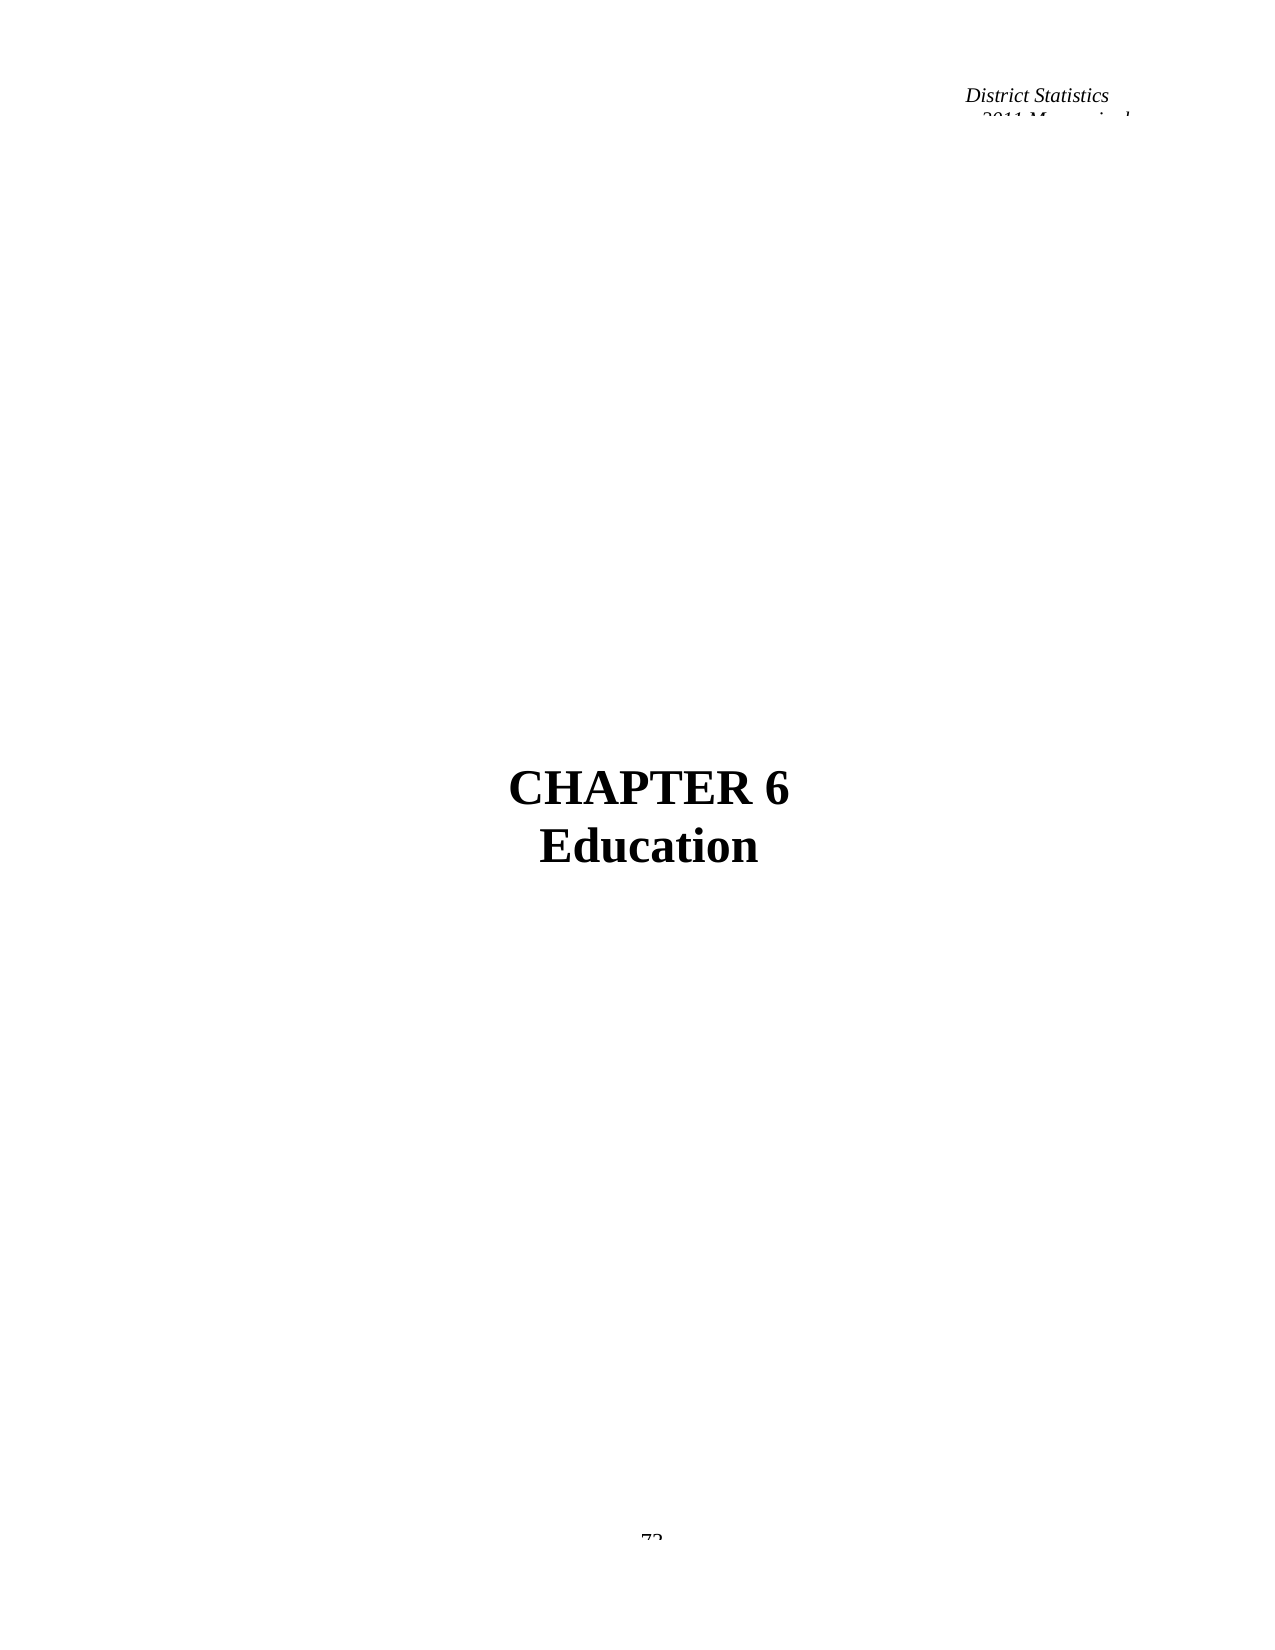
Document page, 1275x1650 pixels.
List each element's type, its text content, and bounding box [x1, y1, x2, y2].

text Education [198, 815, 1100, 873]
subtitle CHAPTER 6 [198, 758, 1100, 815]
